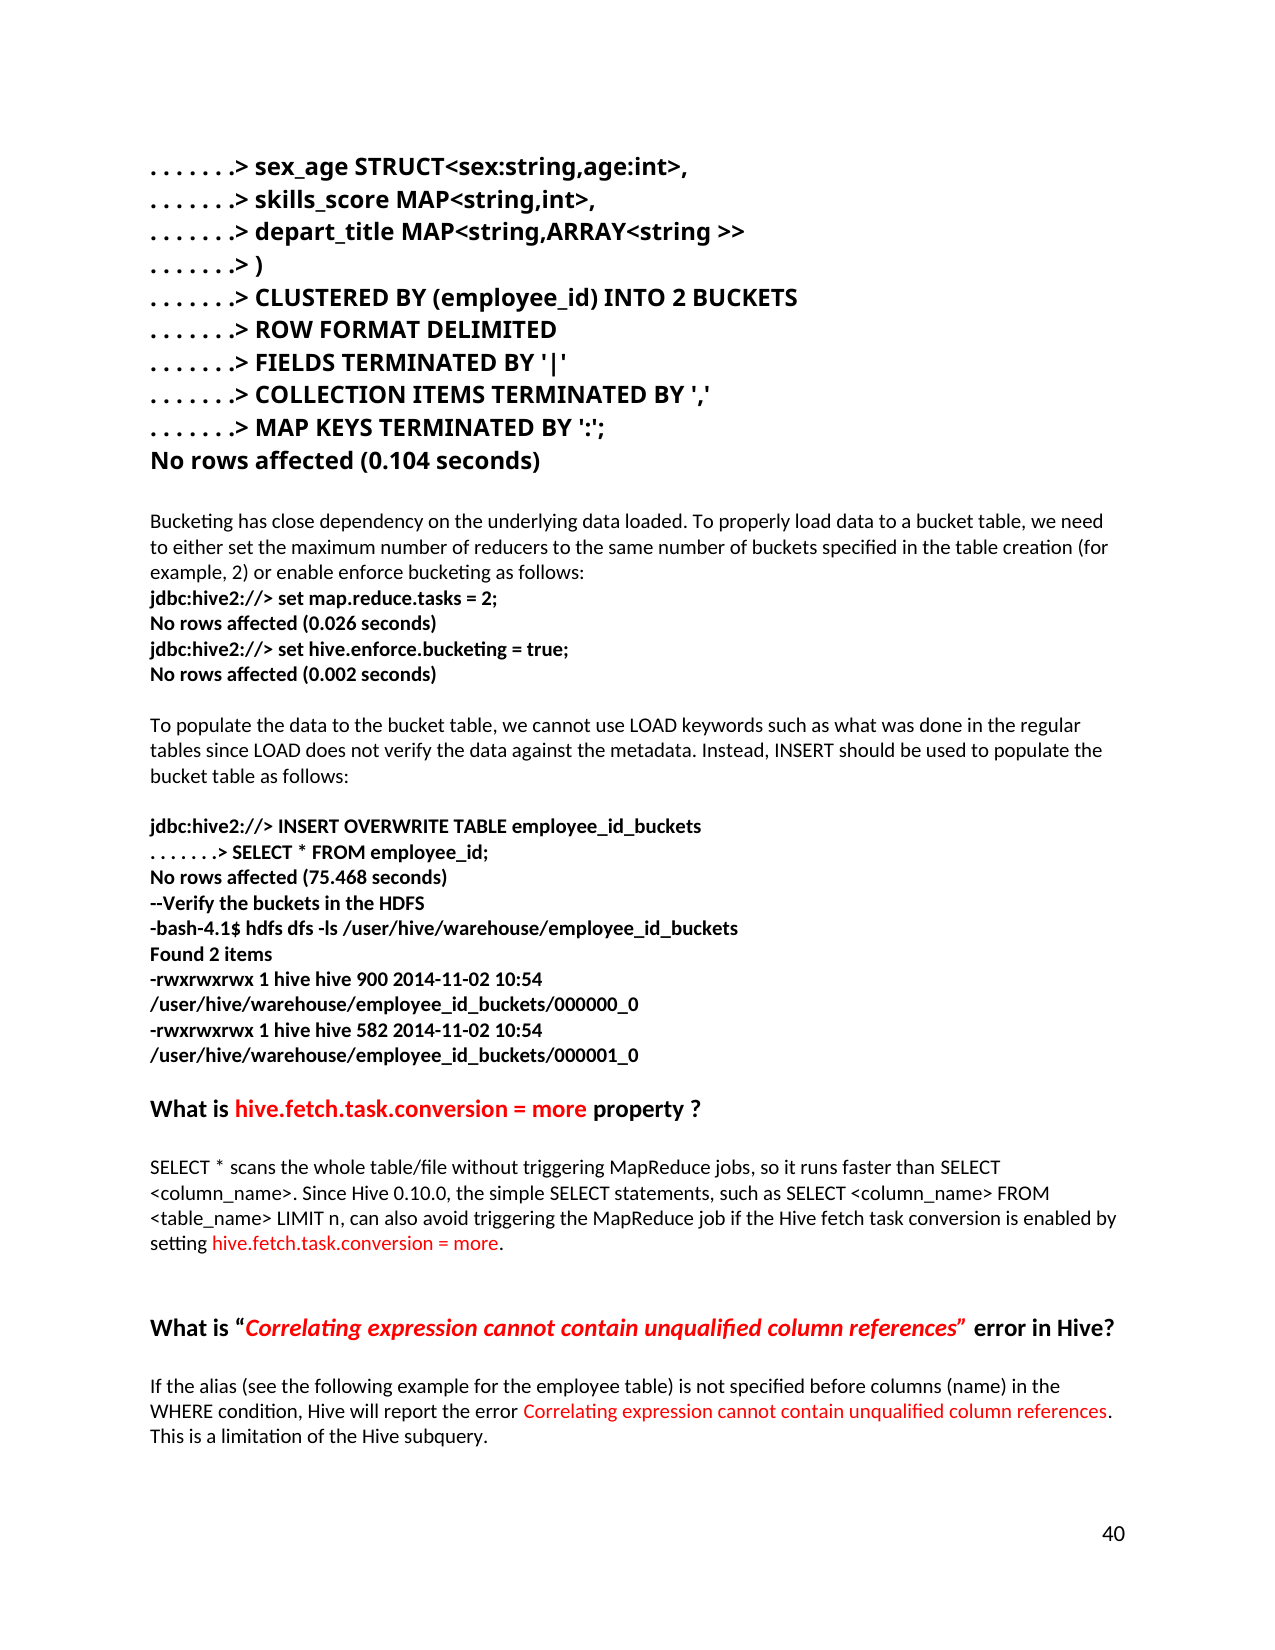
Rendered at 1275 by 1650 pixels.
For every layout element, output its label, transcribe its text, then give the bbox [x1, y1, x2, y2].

text -bash-4.1$ hdfs dfs -ls /user/hive/warehouse/employee_id_buckets [150, 915, 1125, 941]
text . . . . . . .> COLLECTION ITEMS TERMINATED BY ',' [150, 378, 1125, 411]
text No rows affected (0.026 seconds) [150, 610, 1125, 636]
text /user/hive/warehouse/employee_id_buckets/000001_0 [150, 1042, 1125, 1068]
text . . . . . . .> depart_title MAP<string,ARRAY<string >> [150, 215, 1125, 248]
text -rwxrwxrwx 1 hive hive 900 2014-11-02 10:54 [150, 966, 1125, 992]
text . . . . . . .> ROW FORMAT DELIMITED [150, 313, 1125, 346]
text What is hive.fetch.task.conversion = more property ? [150, 1093, 1125, 1124]
text . . . . . . .> sex_age STRUCT<sex:string,age:int>, [150, 150, 1125, 183]
text --Verify the buckets in the HDFS [150, 890, 1125, 915]
text jdbc:hive2://> INSERT OVERWRITE TABLE employee_id_buckets [150, 814, 1125, 839]
text . . . . . . .> MAP KEYS TERMINATED BY ':'; [150, 411, 1125, 443]
text /user/hive/warehouse/employee_id_buckets/000000_0 [150, 992, 1125, 1017]
text . . . . . . .> FIELDS TERMINATED BY '|' [150, 346, 1125, 378]
text No rows affected (0.104 seconds) [150, 443, 1125, 476]
text jdbc:hive2://> set hive.enforce.bucketing = true; [150, 636, 1125, 661]
text jdbc:hive2://> set map.reduce.tasks = 2; [150, 585, 1125, 610]
text No rows affected (75.468 seconds) [150, 864, 1125, 890]
text What is “Correlating expression cannot contain unqualified column references” error in Hive? [150, 1312, 1125, 1342]
text . . . . . . .> SELECT * FROM employee_id; [150, 839, 1125, 864]
text . . . . . . .> skills_score MAP<string,int>, [150, 183, 1125, 215]
text Found 2 items [150, 941, 1125, 966]
text No rows affected (0.002 seconds) [150, 661, 1125, 687]
text . . . . . . .> ) [150, 248, 1125, 280]
text . . . . . . .> CLUSTERED BY (employee_id) INTO 2 BUCKETS [150, 280, 1125, 313]
text -rwxrwxrwx 1 hive hive 582 2014-11-02 10:54 [150, 1017, 1125, 1042]
text To populate the data to the bucket table, we cannot use LOAD keywords such as what was done in the regular tables since LOAD does not verify the data against the metadata. Instead, INSERT should be used to populate the bucket table as follows: [150, 712, 1125, 788]
text Bucketing has close dependency on the underlying data loaded. To properly load data to a bucket table, we need to either set the maximum number of reducers to the same number of buckets specified in the table creation (for example, 2) or enable enforce bucketing as follows: [150, 509, 1125, 585]
